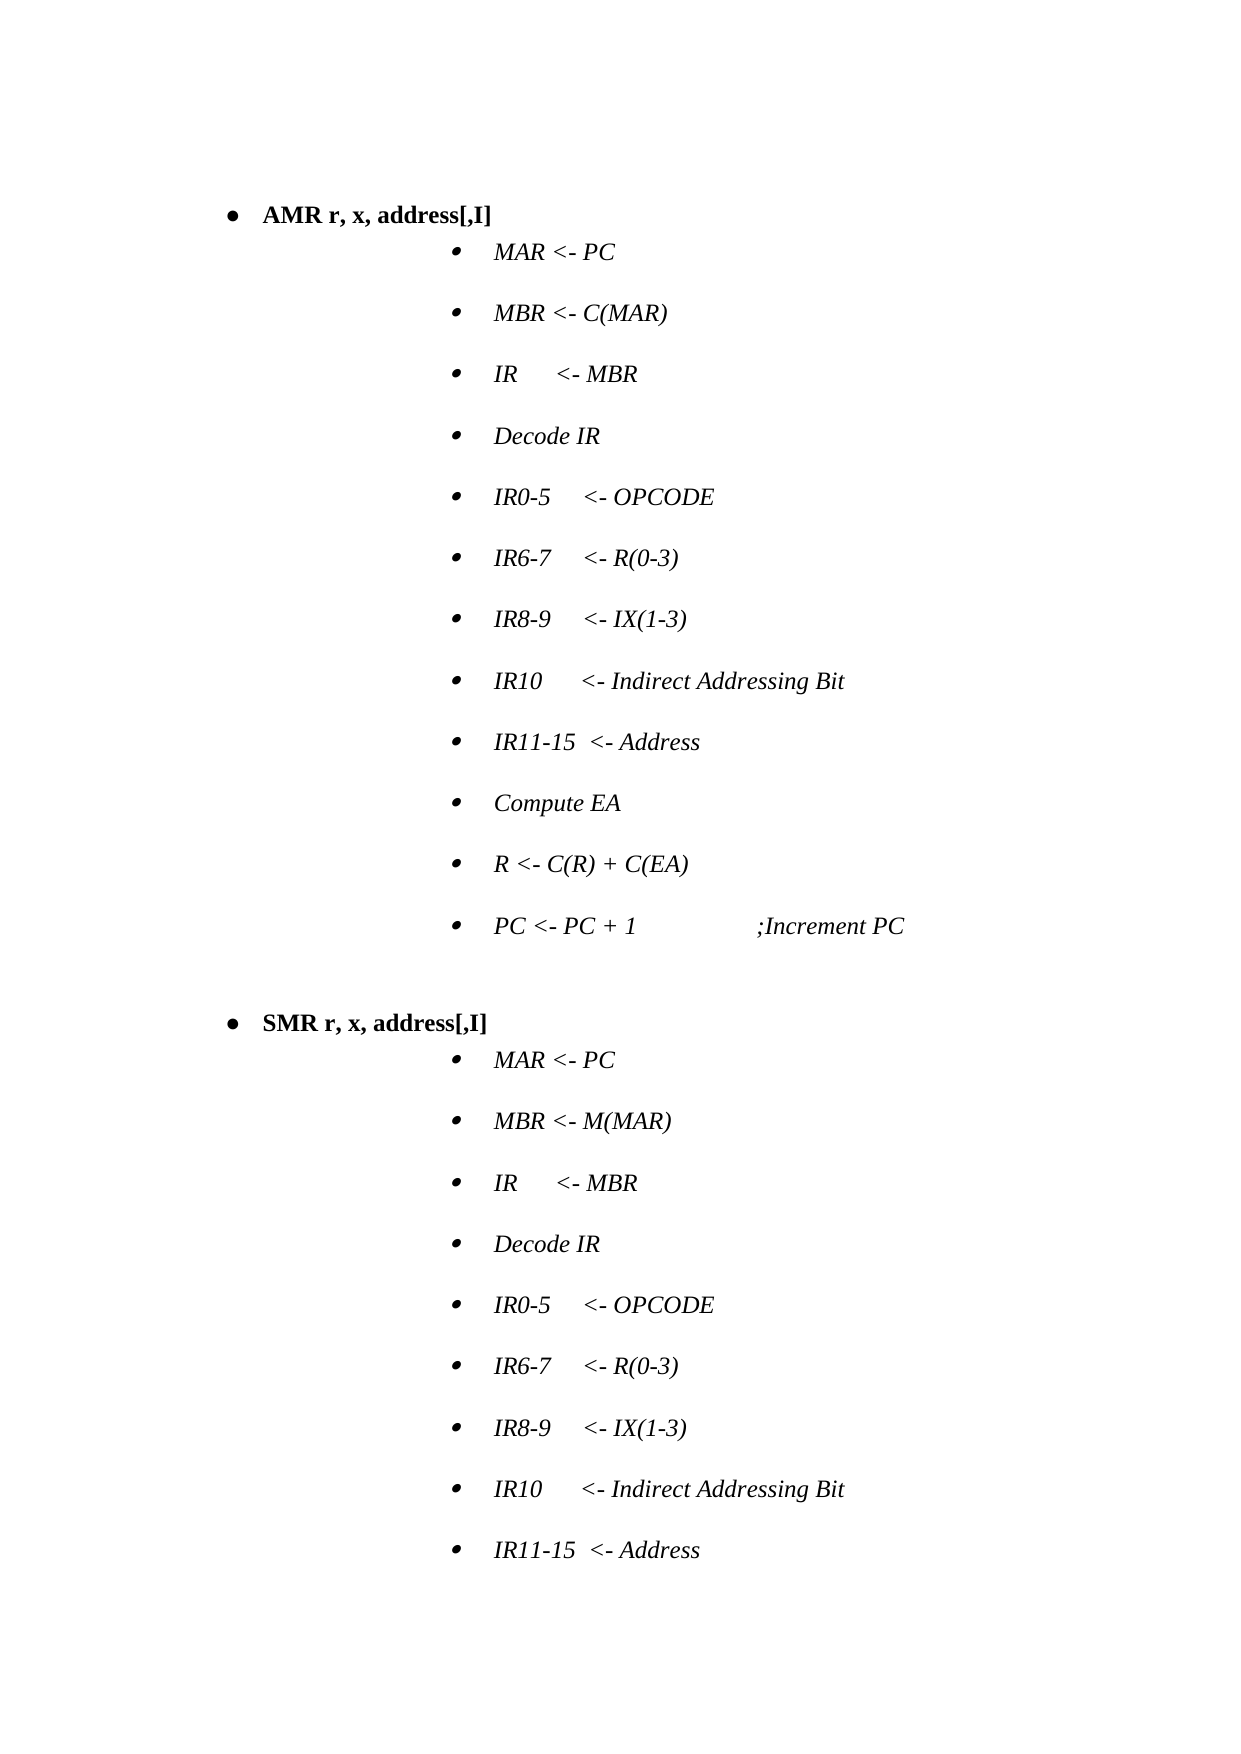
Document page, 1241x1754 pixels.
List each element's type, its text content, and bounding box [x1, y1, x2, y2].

list SMR r, x, address[,I] [225, 1006, 1053, 1039]
list IR0-5 <- OPCODE [337, 1288, 1053, 1321]
list IR11-15 <- Address [337, 1533, 1053, 1566]
list IR8-9 <- IX(1-3) [337, 603, 1053, 635]
list IR6-7 <- R(0-3) [337, 541, 1053, 574]
list MAR <- PC [337, 235, 1053, 268]
list IR0-5 <- OPCODE [337, 480, 1053, 513]
list PC <- PC + 1 ;Increment PC [337, 909, 1053, 941]
list MBR <- C(MAR) [337, 296, 1053, 329]
list AMR r, x, address[,I] [225, 198, 1053, 231]
list MBR <- M(MAR) [337, 1104, 1053, 1137]
list IR8-9 <- IX(1-3) [337, 1411, 1053, 1443]
list IR <- MBR [337, 358, 1053, 390]
list IR10 <- Indirect Addressing Bit [337, 1472, 1053, 1504]
list MAR <- PC [337, 1043, 1053, 1076]
list Decode IR [337, 1227, 1053, 1259]
list IR <- MBR [337, 1166, 1053, 1198]
list IR6-7 <- R(0-3) [337, 1349, 1053, 1382]
list R <- C(R) + C(EA) [337, 848, 1053, 880]
list Compute EA [337, 786, 1053, 819]
list IR11-15 <- Address [337, 725, 1053, 758]
list Decode IR [337, 419, 1053, 451]
list IR10 <- Indirect Addressing Bit [337, 664, 1053, 696]
